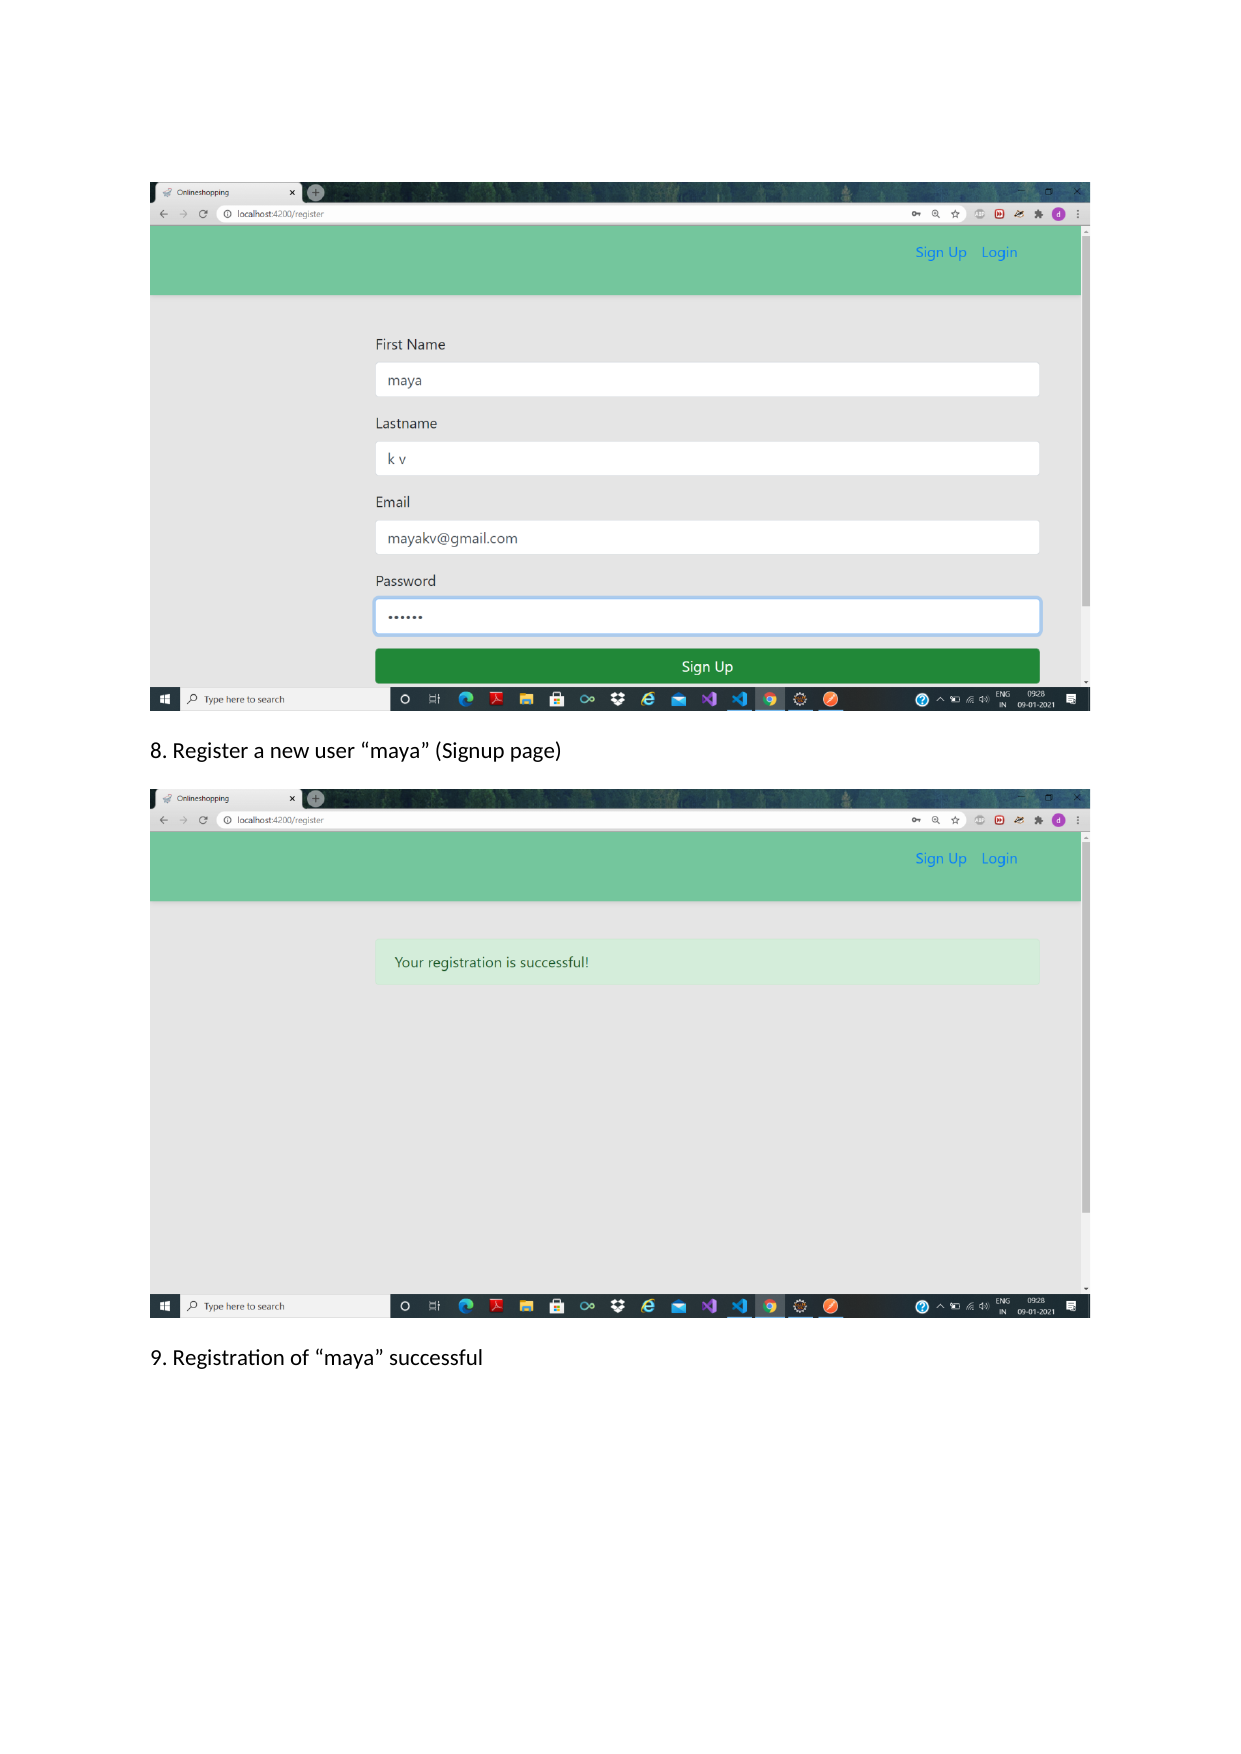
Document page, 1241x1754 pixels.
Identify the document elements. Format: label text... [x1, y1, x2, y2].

text 9. Registration of “maya” successful [150, 1343, 1090, 1371]
text 8. Register a new user “maya” (Signup page) [150, 736, 1090, 764]
picture [150, 789, 1091, 1318]
picture [150, 182, 1091, 711]
